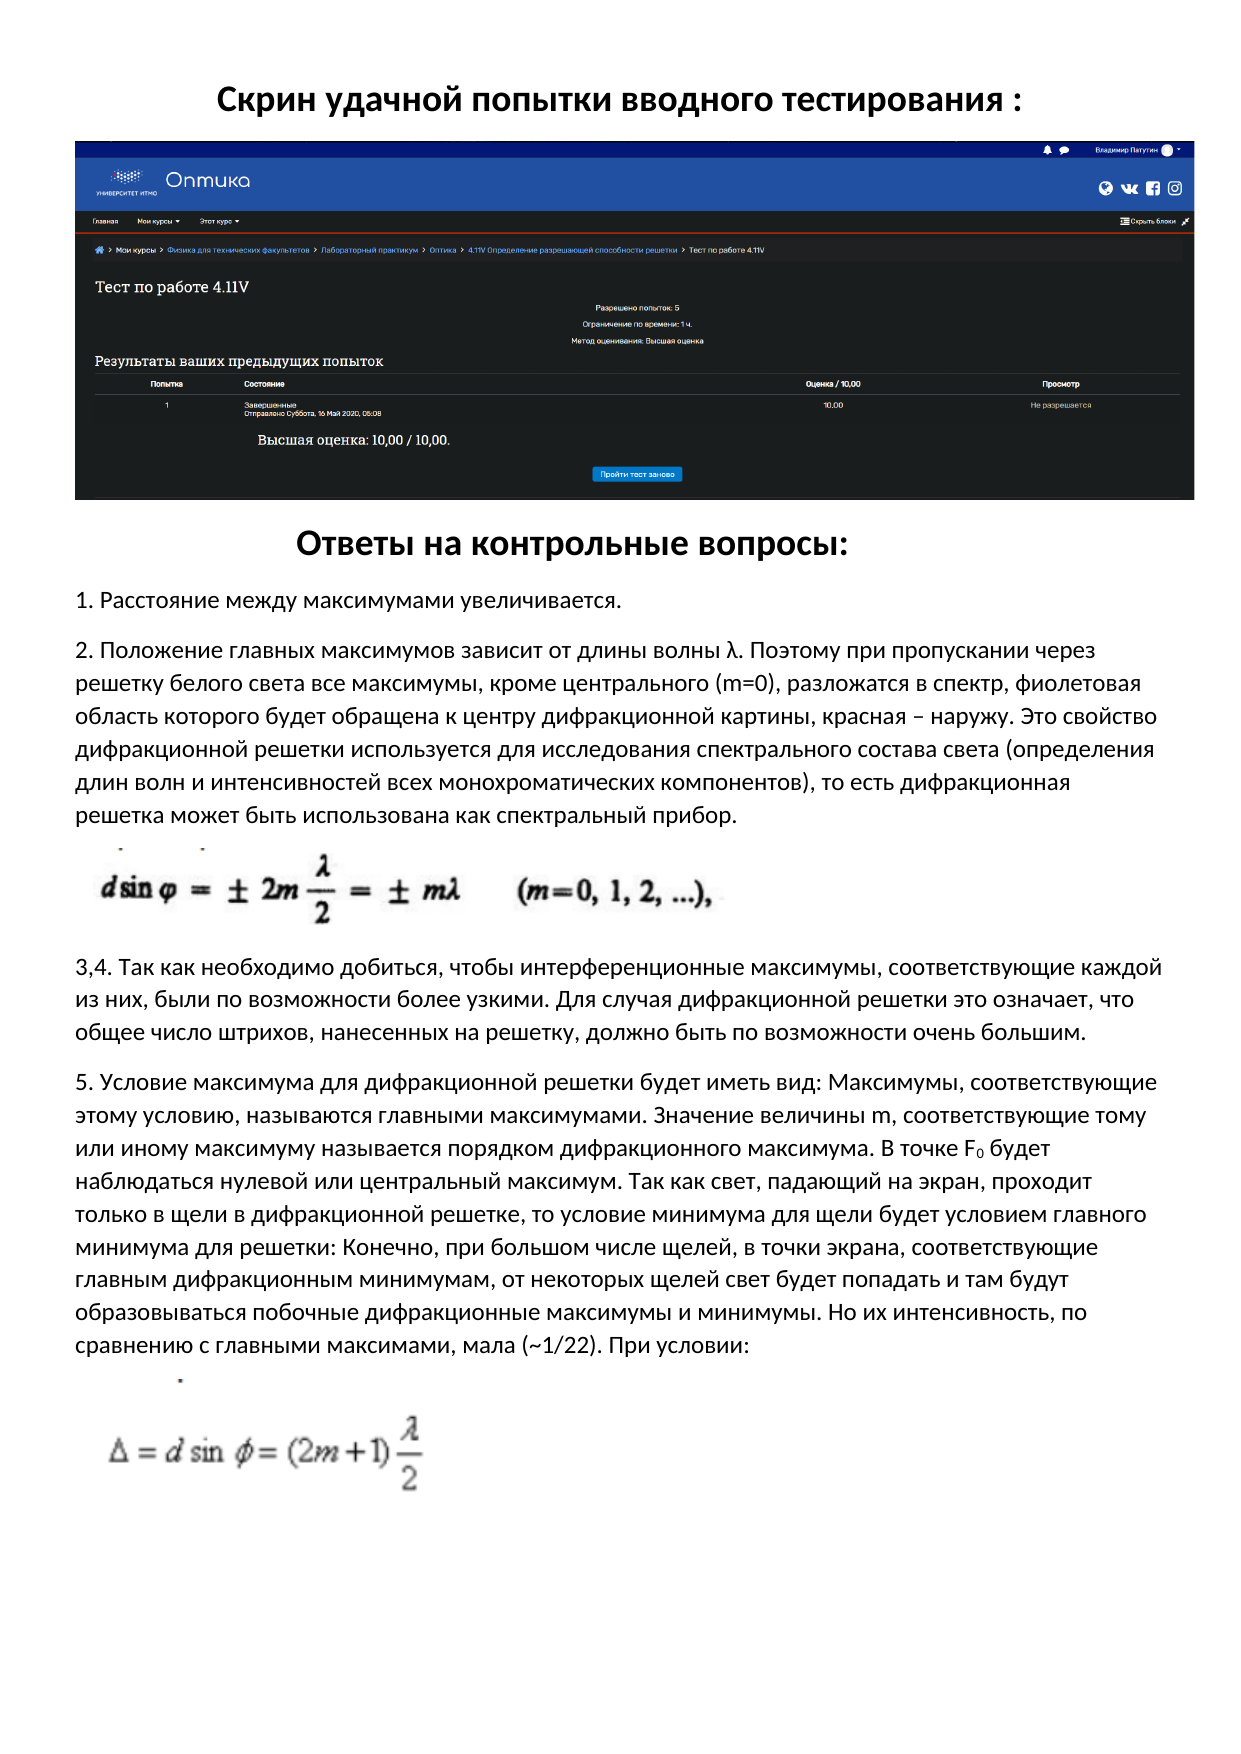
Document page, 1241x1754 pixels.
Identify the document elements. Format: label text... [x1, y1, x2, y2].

picture [75, 141, 1195, 500]
text Ответы на контрольные вопросы: [296, 518, 1165, 564]
text 1. Расстояние между максимумами увеличивается. [75, 585, 1165, 615]
text Скрин удачной попытки вводного тестирования : [75, 75, 1165, 121]
text 5. Условие максимума для дифракционной решетки будет иметь вид: Максимумы, соответствующие этому условию, называются главными максимумами. Значение величины m, соответствующие тому или иному максимуму называется порядком дифракционного максимума. В точке F0 будет наблюдаться нулевой или центральный максимум. Так как свет, падающий на экран, проходит только в щели в дифракционной решетке, то условие минимума для щели будет условием главного минимума для решетки: Конечно, при большом числе щелей, в точки экрана, соответствующие главным дифракционным минимумам, от некоторых щелей свет будет попадать и там будут образовываться побочные дифракционные максимумы и минимумы. Но их интенсивность, по сравнению с главными максимами, мала (~1/22). При условии: [75, 1066, 1165, 1360]
picture [75, 848, 725, 932]
picture [75, 1379, 486, 1561]
text 2. Положение главных максимумов зависит от длины волны λ. Поэтому при пропускании через решетку белого света все максимумы, кроме центрального (m=0), разложатся в спектр, фиолетовая область которого будет обращена к центру дифракционной картины, красная – наружу. Это свойство дифракционной решетки используется для исследования спектрального состава света (определения длин волн и интенсивностей всех монохроматических компонентов), то есть дифракционная решетка может быть использована как спектральный прибор. [75, 634, 1165, 829]
text 3,4. Так как необходимо добиться, чтобы интерференционные максимумы, соответствующие каждой из них, были по возможности более узкими. Для случая дифракционной решетки это означает, что общее число штрихов, нанесенных на решетку, должно быть по возможности очень большим. [75, 951, 1165, 1047]
